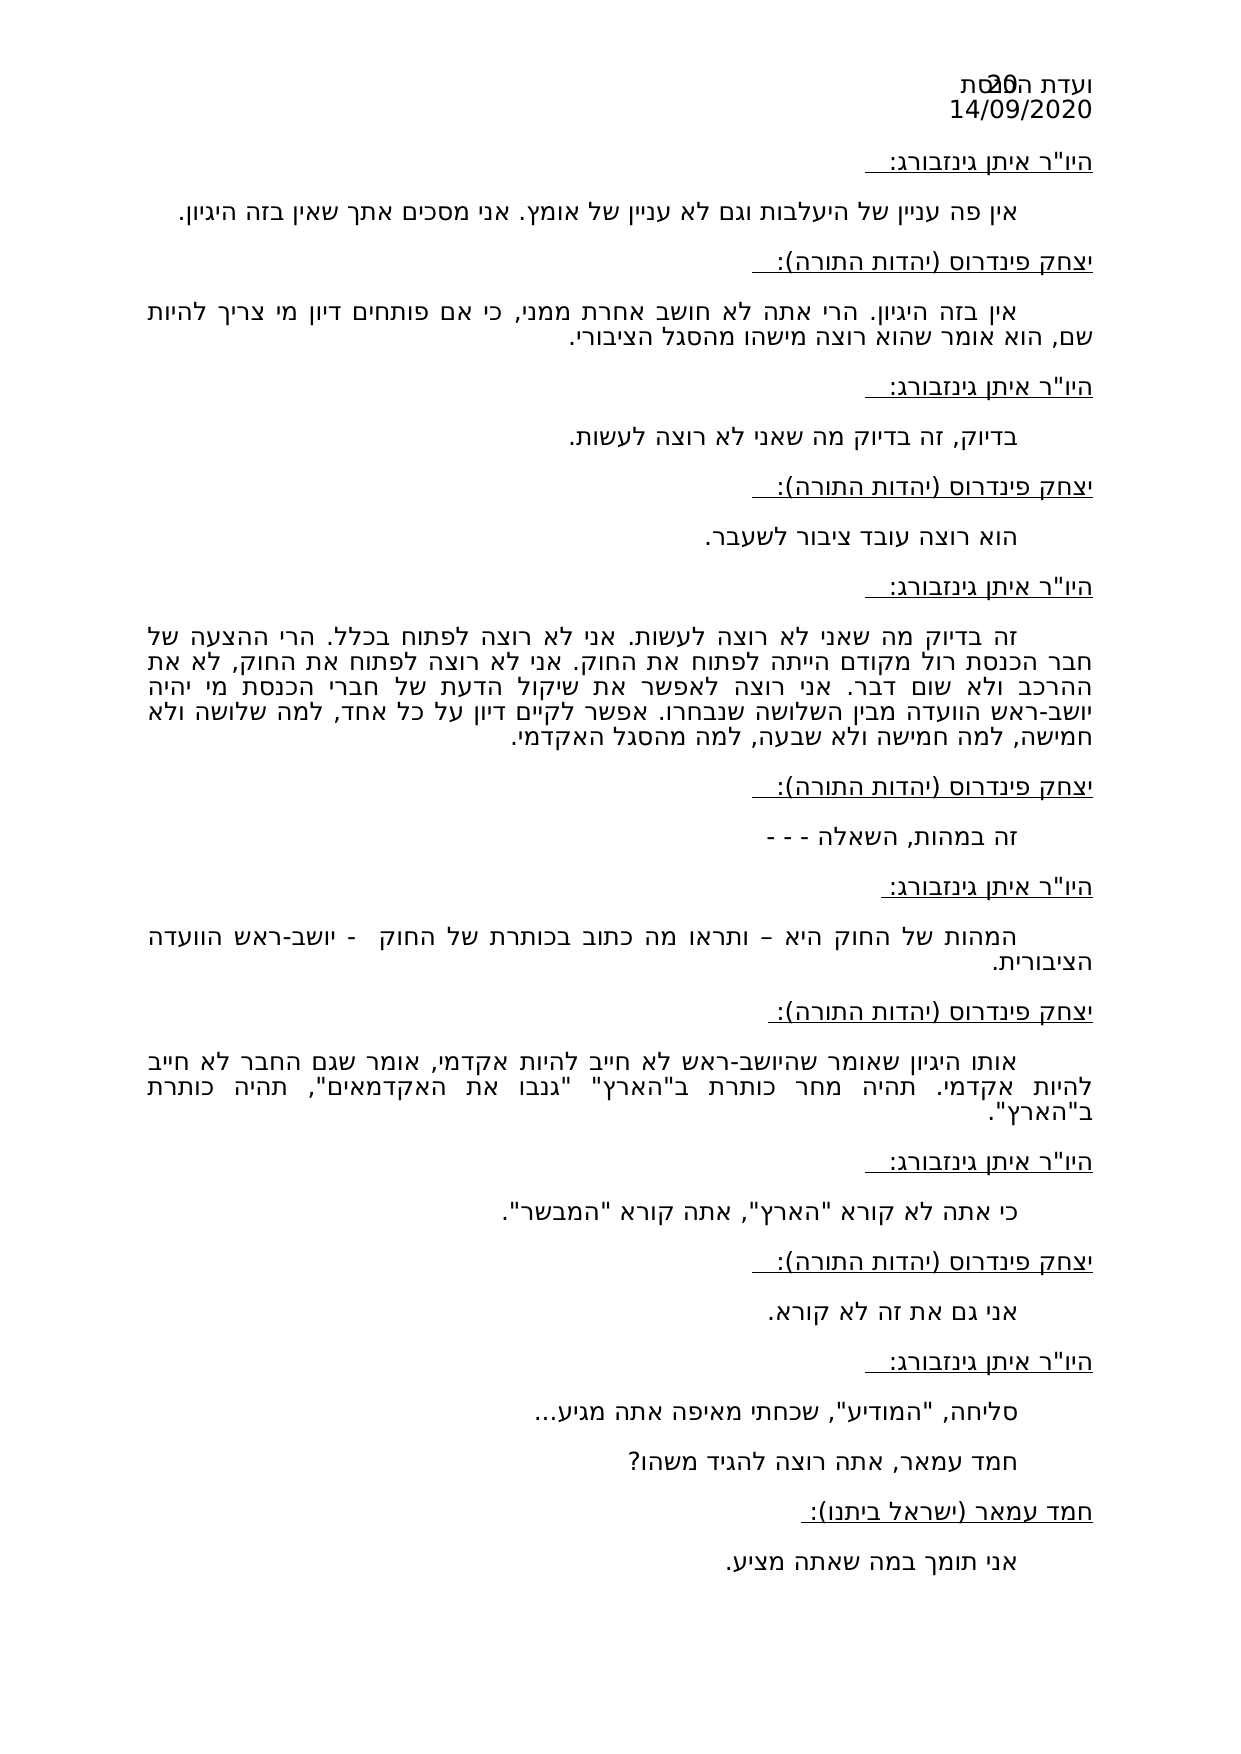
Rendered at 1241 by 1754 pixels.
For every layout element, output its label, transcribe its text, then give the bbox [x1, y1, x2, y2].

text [147, 1500, 1093, 1525]
text המהות של החוק היא – ותראו מה כתוב בכותרת של החוק - יושב-ראש הוועדה הציבורית. [147, 925, 1093, 975]
text אני תומך במה שאתה מציע. [147, 1550, 1093, 1575]
text כי אתה לא קורא "הארץ", אתה קורא "המבשר". [147, 1200, 1093, 1225]
text זה בדיוק מה שאני לא רוצה לעשות. אני לא רוצה לפתוח בכלל. הרי ההצעה של חבר הכנסת רול מקודם הייתה לפתוח את החוק. אני לא רוצה לפתוח את החוק, לא את ההרכב ולא שום דבר. אני רוצה לאפשר את שיקול הדעת של חברי הכנסת מי יהיה יושב-ראש הוועדה מבין השלושה שנבחרו. אפשר לקיים דיון על כל אחד, למה שלושה ולא חמישה, למה חמישה ולא שבעה, למה מהסגל האקדמי. [147, 625, 1093, 750]
text << יור >> היו"ר איתן גינזבורג: << יור >> [147, 1150, 1093, 1175]
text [147, 1350, 1093, 1375]
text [147, 250, 1093, 275]
text << דובר >> יצחק פינדרוס (יהדות התורה): << דובר >> [147, 1000, 1093, 1025]
text << דובר >> יצחק פינדרוס (יהדות התורה): << דובר >> [147, 1250, 1093, 1275]
text << יור >> היו"ר איתן גינזבורג: << יור >> [147, 150, 1093, 175]
text אין בזה היגיון. הרי אתה לא חושב אחרת ממני, כי אם פותחים דיון מי צריך להיות שם, הוא אומר שהוא רוצה מישהו מהסגל הציבורי. [147, 300, 1093, 350]
text בדיוק, זה בדיוק מה שאני לא רוצה לעשות. [147, 425, 1093, 450]
text << דובר >> יצחק פינדרוס (יהדות התורה): << דובר >> [147, 775, 1093, 800]
text << יור >> היו"ר איתן גינזבורג: << יור >> [147, 575, 1093, 600]
text זה במהות, השאלה - - - [147, 825, 1093, 850]
text הוא רוצה עובד ציבור לשעבר. [147, 525, 1093, 550]
text אני גם את זה לא קורא. [147, 1300, 1093, 1325]
text << דובר >> יצחק פינדרוס (יהדות התורה): << דובר >> [147, 475, 1093, 500]
text סליחה, "המודיע", שכחתי מאיפה אתה מגיע... [147, 1400, 1093, 1425]
text << יור >> היו"ר איתן גינזבורג: << יור >> [147, 375, 1093, 400]
text << יור >> היו"ר איתן גינזבורג: << יור >> [147, 875, 1093, 900]
text חמד עמאר, אתה רוצה להגיד משהו? [147, 1450, 1093, 1475]
text אותו היגיון שאומר שהיושב-ראש לא חייב להיות אקדמי, אומר שגם החבר לא חייב להיות אקדמי. תהיה מחר כותרת ב"הארץ" "גנבו את האקדמאים", תהיה כותרת ב"הארץ". [147, 1050, 1093, 1125]
text אין פה עניין של היעלבות וגם לא עניין של אומץ. אני מסכים אתך שאין בזה היגיון. [147, 200, 1093, 225]
